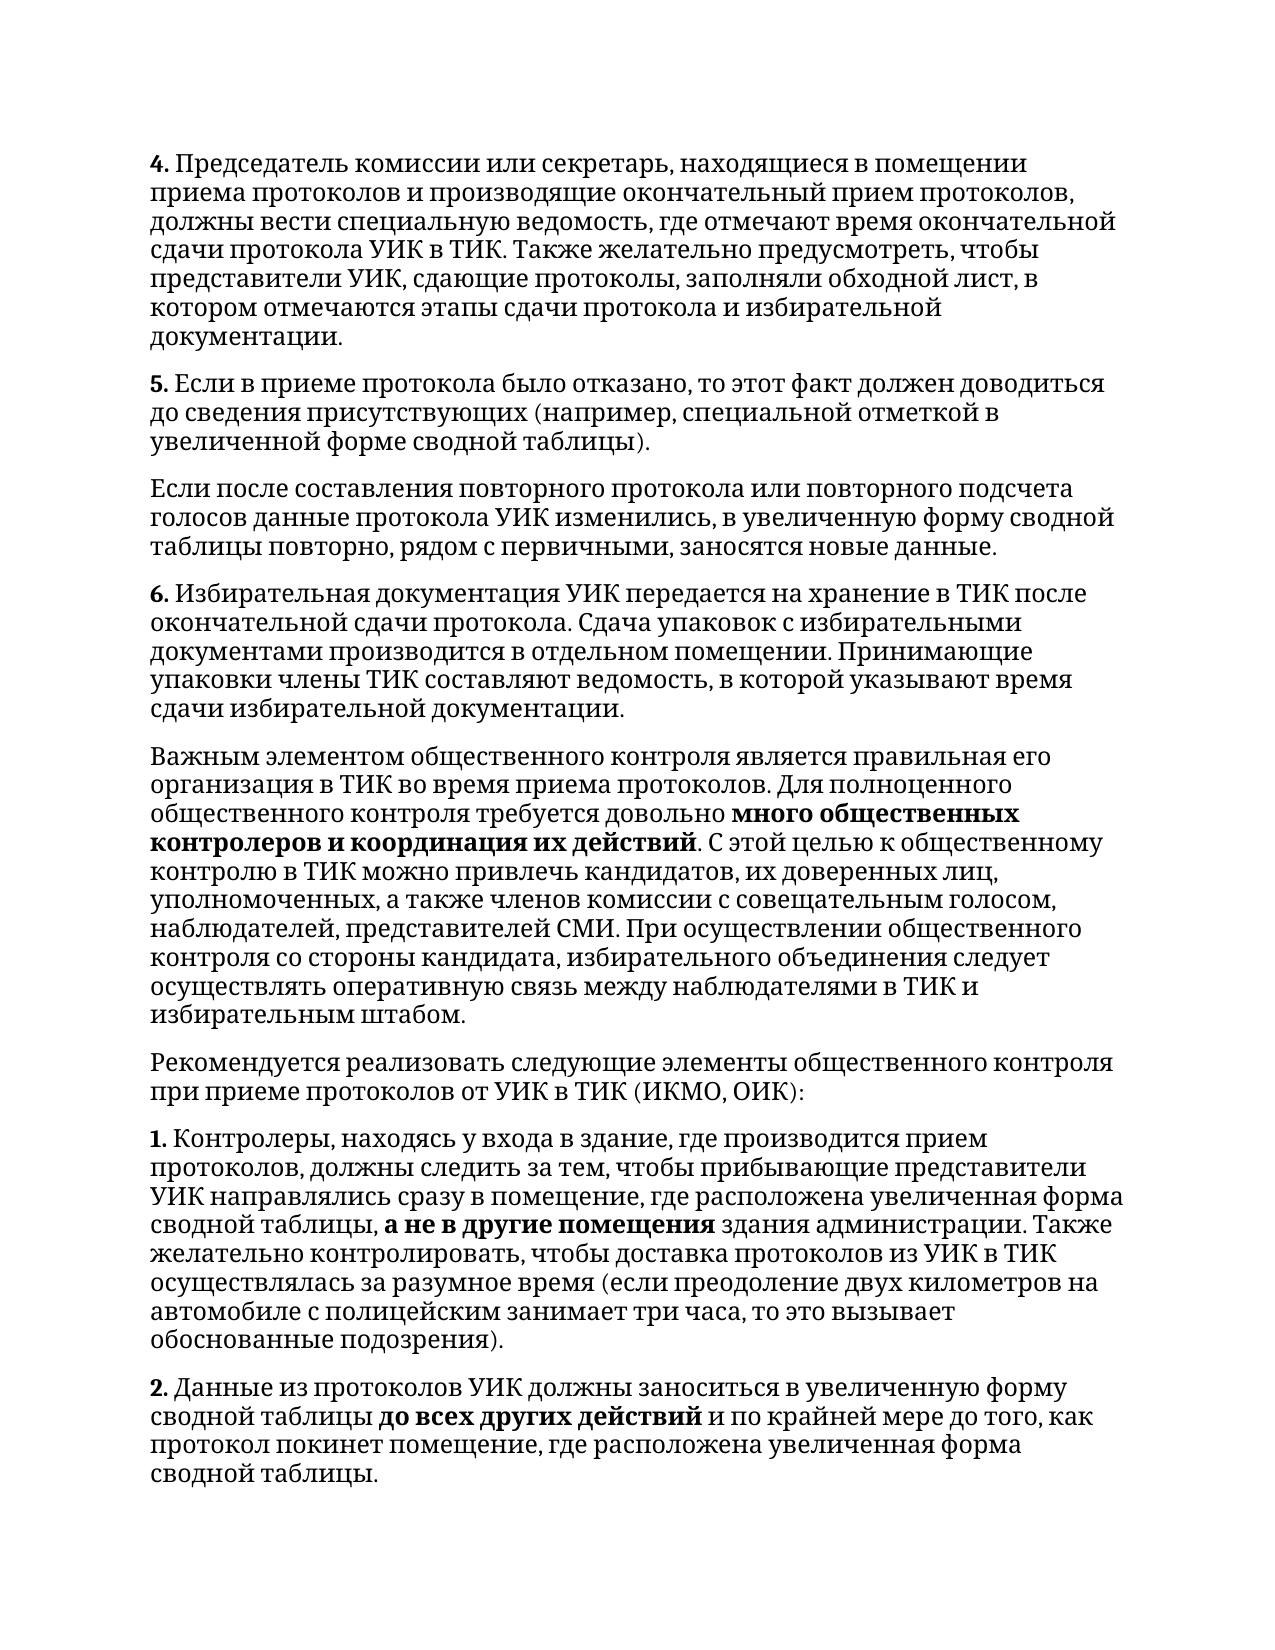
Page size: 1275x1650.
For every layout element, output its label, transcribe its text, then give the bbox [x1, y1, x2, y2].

text 1. Контролеры, находясь у входа в здание, где производится прием протоколов, должны следить за тем, чтобы прибывающие представители УИК направлялись сразу в помещение, где расположена увеличенная форма сводной таблицы, а не в другие помещения здания администрации. Также желательно контролировать, чтобы доставка протоколов из УИК в ТИК осуществлялась за разумное время (если преодоление двух километров на автомобиле с полицейским занимает три часа, то это вызывает обоснованные подозрения). [150, 1125, 1125, 1355]
text 2. Данные из протоколов УИК должны заноситься в увеличенную форму сводной таблицы до всех других действий и по крайней мере до того, как протокол покинет помещение, где расположена увеличенная форма сводной таблицы. [150, 1374, 1125, 1489]
text Важным элементом общественного контроля является правильная его организация в ТИК во время приема протоколов. Для полноценного общественного контроля требуется довольно много общественных контролеров и координация их действий. С этой целью к общественному контролю в ТИК можно привлечь кандидатов, их доверенных лиц, уполномоченных, а также членов комиссии с совещательным голосом, наблюдателей, представителей СМИ. При осуществлении общественного контроля со стороны кандидата, избирательного объединения следует осуществлять оперативную связь между наблюдателями в ТИК и избирательным штабом. [150, 742, 1125, 1030]
text 6. Избирательная документация УИК передается на хранение в ТИК после окончательной сдачи протокола. Сдача упаковок с избирательными документами производится в отдельном помещении. Принимающие упаковки члены ТИК составляют ведомость, в которой указывают время сдачи избирательной документации. [150, 580, 1125, 724]
text 4. Председатель комиссии или секретарь, находящиеся в помещении приема протоколов и производящие окончательный прием протоколов, должны вести специальную ведомость, где отмечают время окончательной сдачи протокола УИК в ТИК. Также желательно предусмотреть, чтобы представители УИК, сдающие протоколы, заполняли обходной лист, в котором отмечаются этапы сдачи протокола и избирательной документации. [150, 150, 1125, 351]
text 5. Если в приеме протокола было отказано, то этот факт должен доводиться до сведения присутствующих (например, специальной отметкой в увеличенной форме сводной таблицы). [150, 370, 1125, 456]
text Рекомендуется реализовать следующие элементы общественного контроля при приеме протоколов от УИК в ТИК (ИКМО, ОИК): [150, 1049, 1125, 1106]
text Если после составления повторного протокола или повторного подсчета голосов данные протокола УИК изменились, в увеличенную форму сводной таблицы повторно, рядом с первичными, заносятся новые данные. [150, 475, 1125, 561]
